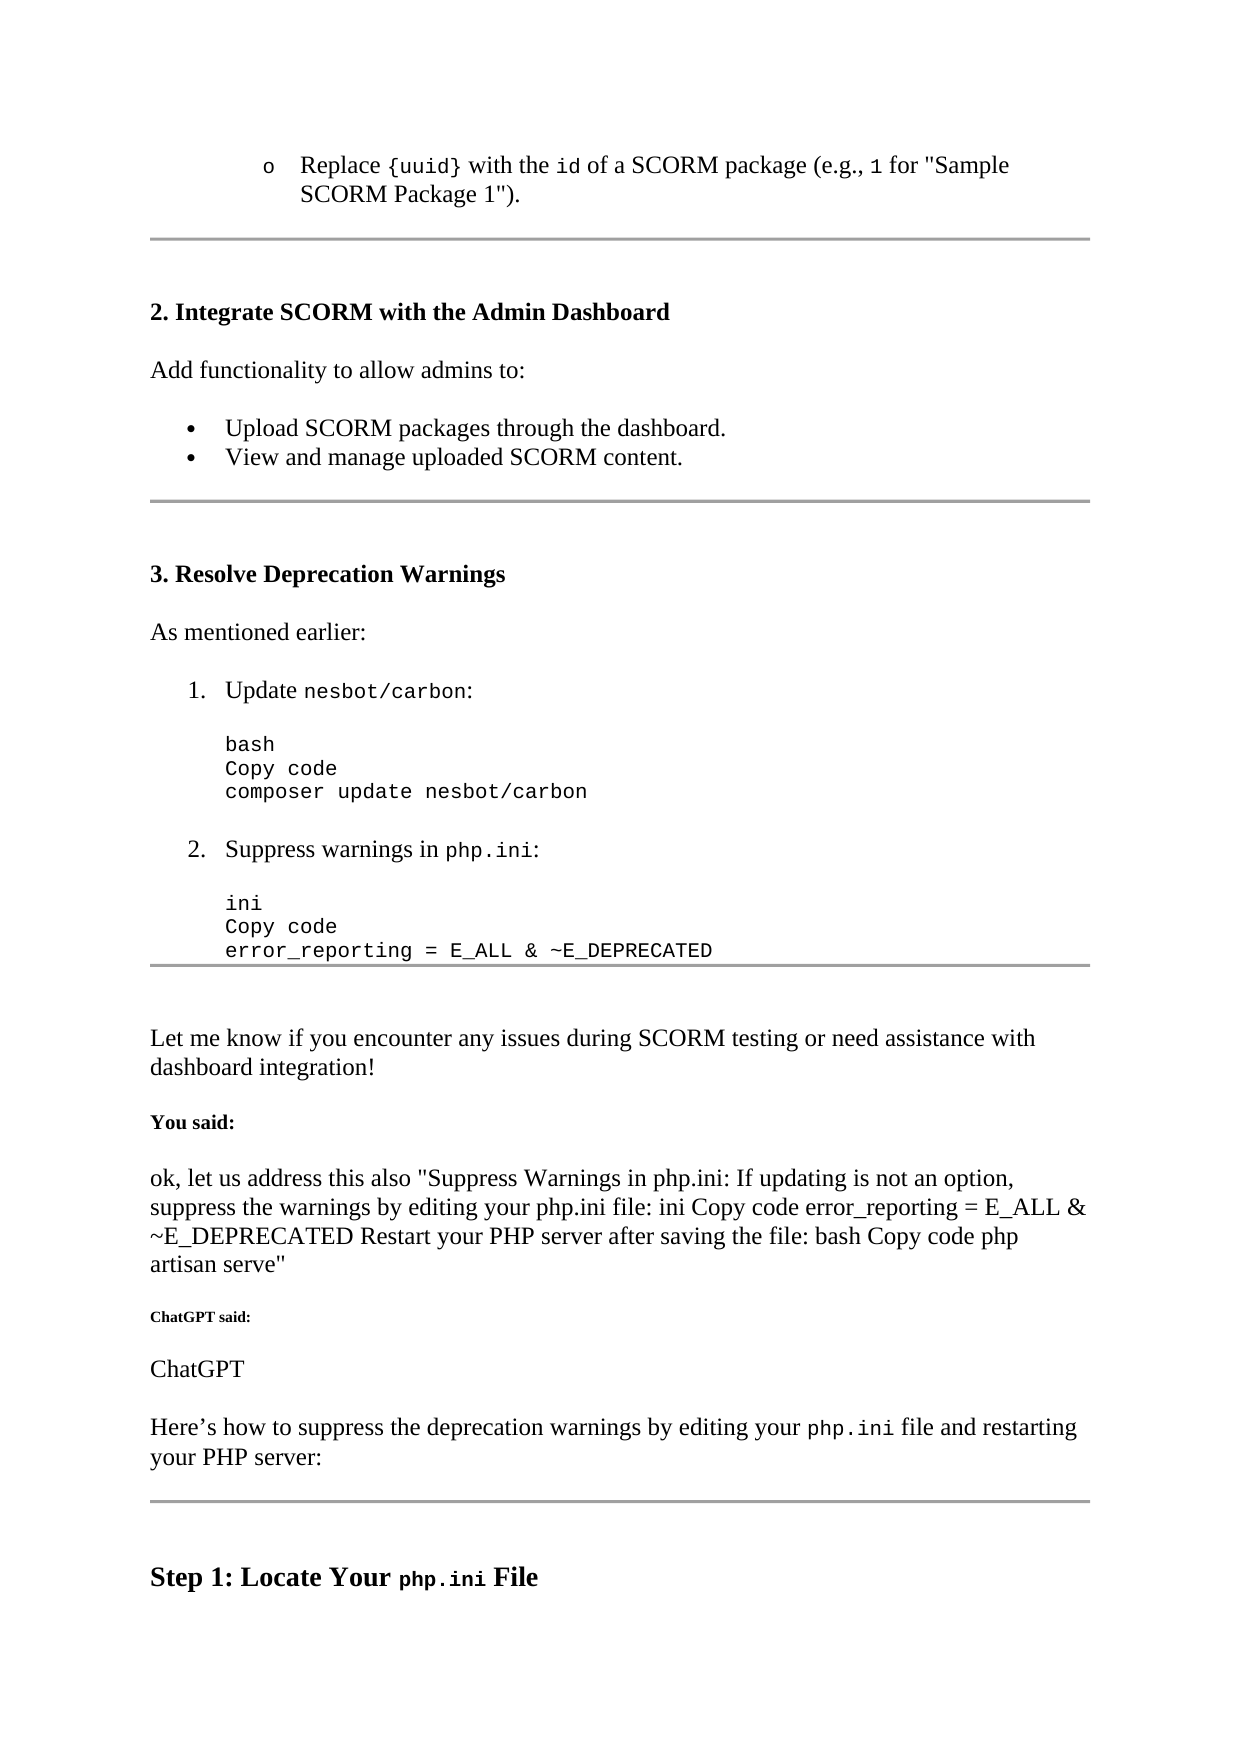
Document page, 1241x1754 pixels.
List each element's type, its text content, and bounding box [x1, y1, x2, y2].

text Copy code [225, 758, 1090, 781]
text 3. Resolve Deprecation Warnings [150, 559, 1090, 588]
list Update nesbot/carbon: [187, 675, 1090, 705]
list View and manage uploaded SCORM content. [187, 442, 1090, 471]
text ok, let us address this also "Suppress Warnings in php.ini: If updating is not an option, suppress the warnings by editing your php.ini file: ini Copy code error_reporting = E_ALL & ~E_DEPRECATED Restart your PHP server after saving the file: bash Copy code php artisan serve" [150, 1163, 1090, 1278]
text 2. Integrate SCORM with the Admin Dashboard [150, 297, 1090, 326]
text Step 1: Locate Your php.ini File [150, 1560, 1090, 1592]
text ChatGPT said: [150, 1307, 1090, 1325]
list Suppress warnings in php.ini: [187, 834, 1090, 864]
text You said: [150, 1110, 1090, 1134]
text ini [225, 893, 1090, 916]
text composer update nesbot/carbon [225, 781, 1090, 805]
list Upload SCORM packages through the dashboard. [187, 413, 1090, 442]
text Let me know if you encounter any issues during SCORM testing or need assistance with dashboard integration! [150, 1023, 1090, 1081]
text Add functionality to allow admins to: [150, 355, 1090, 384]
text ChatGPT [150, 1354, 1090, 1383]
list Replace {uuid} with the id of a SCORM package (e.g., 1 for "Sample SCORM Package 1"). [262, 150, 1090, 208]
text bash [225, 734, 1090, 758]
text Here’s how to suppress the deprecation warnings by editing your php.ini file and restarting your PHP server: [150, 1412, 1090, 1471]
text error_reporting = E_ALL & ~E_DEPRECATED [225, 940, 1090, 963]
text Copy code [225, 916, 1090, 940]
text As mentioned earlier: [150, 617, 1090, 646]
